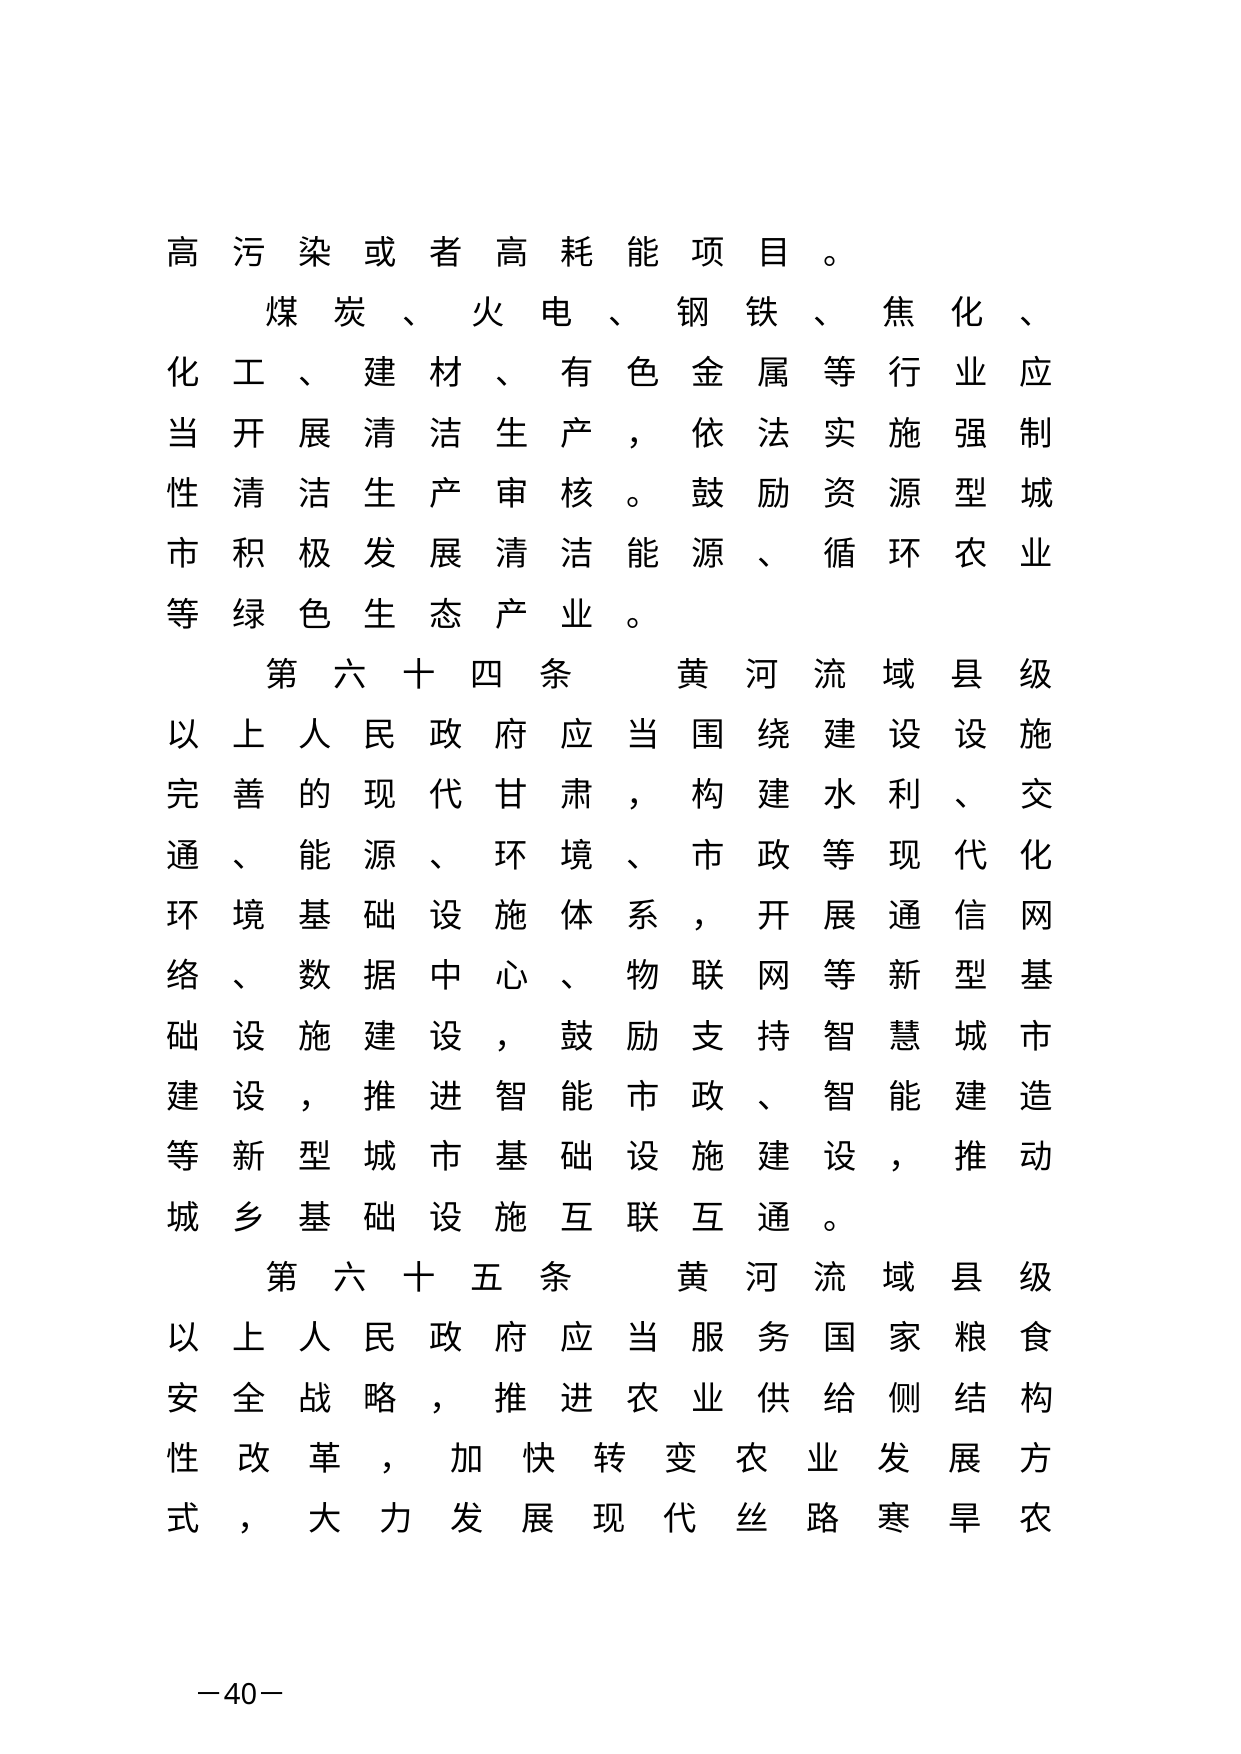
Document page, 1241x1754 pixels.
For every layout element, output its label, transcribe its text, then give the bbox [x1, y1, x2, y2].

text 煤炭、火电、钢铁、焦化、化工、建材、有色金属等行业应当开展清洁生产，依法实施强制性清洁生产审核。鼓励资源型城市积极发展清洁能源、循环农业等绿色生态产业。 [167, 280, 1085, 642]
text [167, 219, 1085, 280]
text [167, 1245, 1085, 1546]
text 第六十四条 黄河流域县级以上人民政府应当围绕建设设施完善的现代甘肃，构建水利、交通、能源、环境、市政等现代化环境基础设施体系，开展通信网络、数据中心、物联网等新型基础设施建设，鼓励支持智慧城市建设，推进智能市政、智能建造等新型城市基础设施建设，推动城乡基础设施互联互通。 [167, 642, 1085, 1245]
